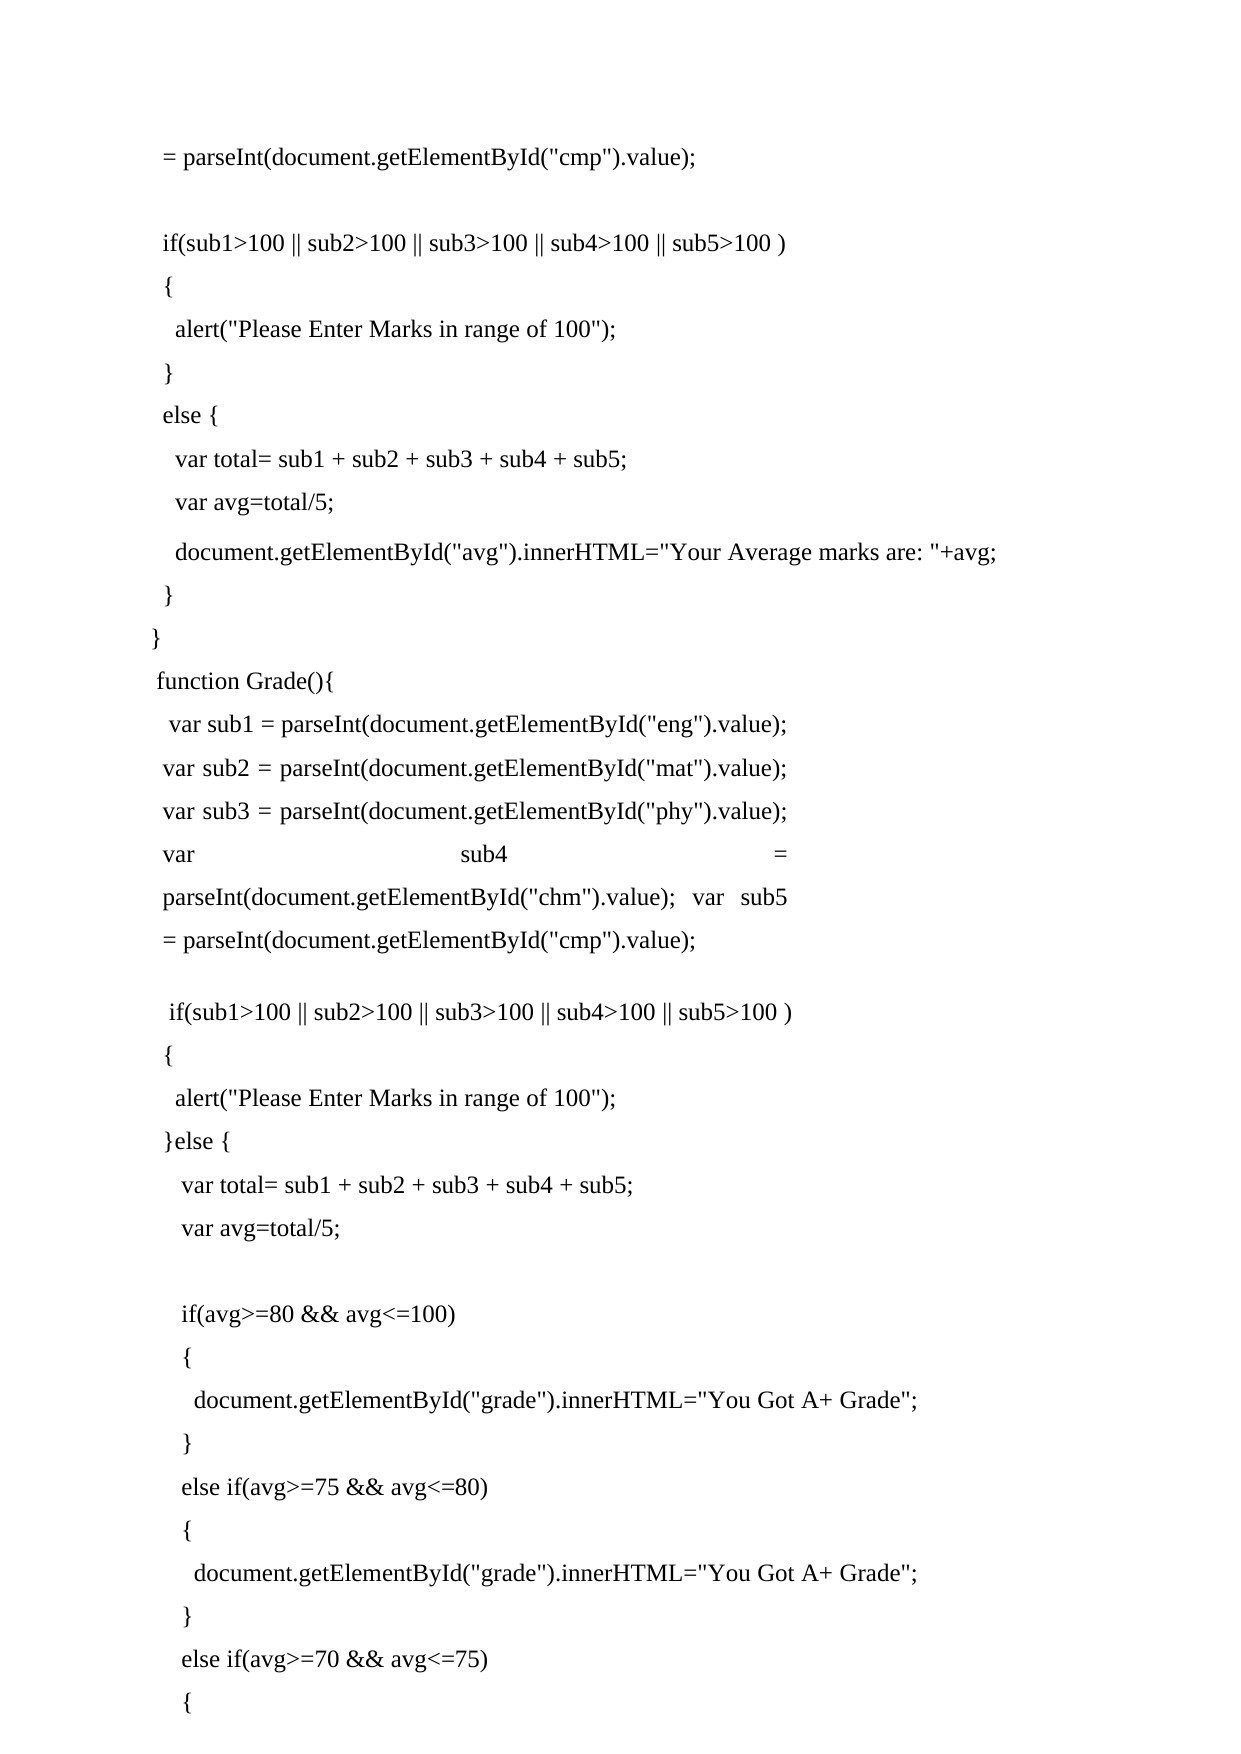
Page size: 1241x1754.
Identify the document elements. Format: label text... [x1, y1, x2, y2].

text } [162, 358, 1184, 386]
text } [162, 580, 1184, 609]
text if(avg>=80 && avg<=100) [181, 1299, 1184, 1328]
text else if(avg>=70 && avg<=75) [181, 1644, 1184, 1673]
text document.getElementById("grade").innerHTML="You Got A+ Grade"; [194, 1385, 1184, 1414]
text document.getElementById("avg").innerHTML="Your Average marks are: "+avg; [175, 537, 1184, 566]
text } [181, 1428, 1184, 1457]
text var total= sub1 + sub2 + sub3 + sub4 + sub5; var avg=total/5; [181, 1170, 655, 1242]
text { [181, 1515, 1184, 1543]
text { [162, 271, 1184, 300]
text else if(avg>=75 && avg<=80) [181, 1472, 1184, 1500]
text var total= sub1 + sub2 + sub3 + sub4 + sub5; var avg=total/5; [175, 444, 655, 516]
text else { [162, 401, 1184, 429]
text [162, 142, 788, 170]
text }else { [162, 1126, 1184, 1155]
text alert("Please Enter Marks in range of 100"); [175, 314, 1184, 343]
text } [150, 623, 1184, 652]
text { [181, 1342, 1184, 1371]
text if(sub1>100 || sub2>100 || sub3>100 || sub4>100 || sub5>100 ) [169, 997, 1184, 1026]
text function Grade(){ [156, 666, 1184, 695]
text { [162, 1040, 1184, 1069]
text alert("Please Enter Marks in range of 100"); [175, 1083, 1184, 1112]
text document.getElementById("grade").innerHTML="You Got A+ Grade"; [194, 1558, 1184, 1587]
text { [181, 1687, 1184, 1716]
text } [181, 1601, 1184, 1630]
text if(sub1>100 || sub2>100 || sub3>100 || sub4>100 || sub5>100 ) [162, 228, 1184, 257]
